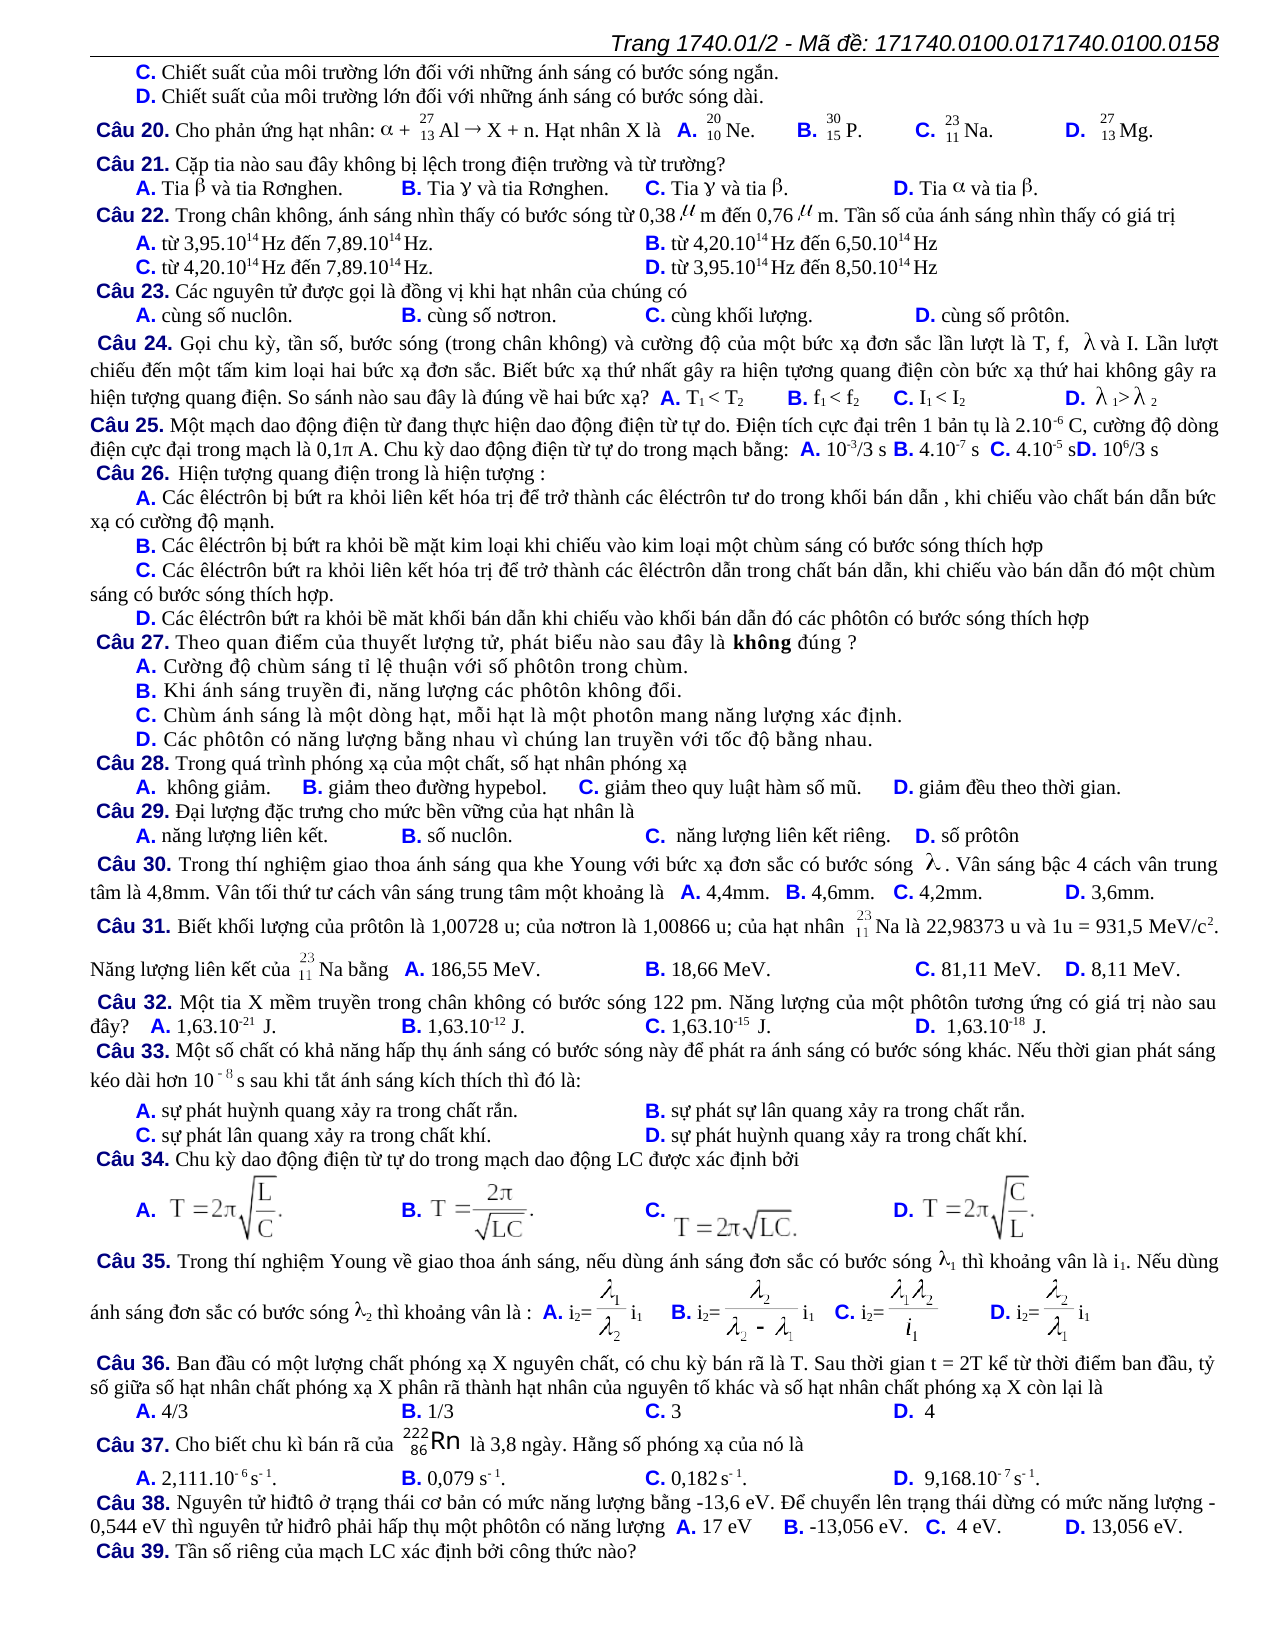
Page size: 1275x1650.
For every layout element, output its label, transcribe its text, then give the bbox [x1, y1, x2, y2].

text D. Các êléctrôn bứt ra khỏi bề măt khối bán dẫn khi chiếu vào khối bán dẫn đó các phôtôn có bước sóng thích hợp [90, 606, 1219, 630]
text A. 4/3 B. 1/3 C. 3 D. 4 [90, 1399, 1219, 1423]
text A. Các êléctrôn bị bứt ra khỏi liên kết hóa trị để trở thành các êléctrôn tư do trong khối bán dẫn , khi chiếu vào chất bán dẫn bức xạ có cường độ mạnh. [90, 485, 1219, 533]
text Câu 28. Trong quá trình phóng xạ của một chất, số hạt nhân phóng xạ [90, 751, 1219, 775]
text A. năng lượng liên kết. B. số nuclôn. C. năng lượng liên kết riêng. D. số prôtôn [90, 823, 1219, 847]
text Câu 38. Nguyên tử hiđtô ở trạng thái cơ bản có mức năng lượng bằng -13,6 eV. Để chuyển lên trạng thái dừng có mức năng lượng -0,544 eV thì nguyên tử hiđrô phải hấp thụ một phôtôn có năng lượng A. 17 eV B. -13,056 eV. C. 4 eV. D. 13,056 eV. [90, 1490, 1219, 1538]
text C. Chùm ánh sáng là một dòng hạt, mỗi hạt là một photôn mang năng lượng xác định. [90, 702, 1219, 727]
text D. Chiết suất của môi trường lớn đối với những ánh sáng có bước sóng dài. [90, 84, 1219, 108]
text Câu 36. Ban đầu có một lượng chất phóng xạ X nguyên chất, có chu kỳ bán rã là T. Sau thời gian t = 2T kể từ thời điểm ban đầu, tỷ số giữa số hạt nhân chất phóng xạ X phân rã thành hạt nhân của nguyên tố khác và số hạt nhân chất phóng xạ X còn lại là [90, 1351, 1219, 1399]
text C. sự phát lân quang xảy ra trong chất khí. D. sự phát huỳnh quang xảy ra trong chất khí. [90, 1123, 1219, 1147]
text Câu 21. Cặp tia nào sau đây không bị lệch trong điện trường và từ trường? [90, 151, 1219, 176]
text A. Tia  và tia Rơnghen. B. Tia  và tia Rơnghen. C. Tia  và tia . D. Tia  và tia . [90, 176, 1219, 200]
text B. Khi ánh sáng truyền đi, năng lượng các phôtôn không đổi. [90, 678, 1219, 702]
text Câu 25. Một mạch dao động điện từ đang thực hiện dao động điện từ tự do. Điện tích cực đại trên 1 bản tụ là 2.10-6 C, cường độ dòng điện cực đại trong mạch là 0,1π A. Chu kỳ dao động điện từ tự do trong mạch bằng: A. 10-3/3 s B. 4.10-7 s C. 4.10-5 sD. 106/3 s [90, 413, 1219, 461]
text A. cùng số nuclôn. B. cùng số nơtron. C. cùng khối lượng. D. cùng số prôtôn. [90, 303, 1219, 327]
text B. Các êléctrôn bị bứt ra khỏi bề mặt kim loại khi chiếu vào kim loại một chùm sáng có bước sóng thích hợp [90, 533, 1219, 558]
text A. không giảm. B. giảm theo đường hypebol. C. giảm theo quy luật hàm số mũ. D. giảm đều theo thời gian. [90, 775, 1219, 799]
text A. B. C. D. [90, 1171, 1219, 1248]
text Câu 27. Theo quan điểm của thuyết lượng tử, phát biểu nào sau đây là không đúng ? [90, 630, 1219, 654]
text A. sự phát huỳnh quang xảy ra trong chất rắn. B. sự phát sự lân quang xảy ra trong chất rắn. [90, 1098, 1219, 1123]
text Câu 33. Một số chất có khả năng hấp thụ ánh sáng có bước sóng này để phát ra ánh sáng có bước sóng khác. Nếu thời gian phát sáng kéo dài hơn 10s sau khi tắt ánh sáng kích thích thì đó là: [90, 1038, 1219, 1098]
text Câu 32. Một tia X mềm truyền trong chân không có bước sóng 122 pm. Năng lượng của một phôtôn tương ứng có giá trị nào sau đây? A. 1,63.10-21 J. B. 1,63.10-12 J. C. 1,63.10-15 J. D. 1,63.10-18 J. [90, 990, 1219, 1038]
text Câu 26. Hiện tượng quang điện trong là hiện tượng : [90, 461, 1219, 485]
text A. Cường độ chùm sáng tỉ lệ thuận với số phôtôn trong chùm. [90, 654, 1219, 678]
text Câu 35. Trong thí nghiệm Young về giao thoa ánh sáng, nếu dùng ánh sáng đơn sắc có bước sóng 1 thì khoảng vân là i1. Nếu dùng ánh sáng đơn sắc có bước sóng 2 thì khoảng vân là : A. i2=i1 B. i2=i1 C. i2= D. i2=i1 [90, 1248, 1219, 1351]
text A. 2,111.10- 6 s- 1. B. 0,079 s- 1. C. 0,182 s- 1. D. 9,168.10- 7 s- 1. [90, 1466, 1219, 1490]
text C. từ 4,20.1014 Hz đến 7,89.1014 Hz. D. từ 3,95.1014 Hz đến 8,50.1014 Hz [90, 255, 1219, 279]
text Câu 20. Cho phản ứng hạt nhân:  + Al  X + n. Hạt nhân X là A. Ne. B. P. C. Na. D. Mg. [90, 108, 1219, 151]
text Câu 24. Gọi chu kỳ, tần số, bước sóng (trong chân không) và cường độ của một bức xạ đơn sắc lần lượt là T, f, và I. Lần lượt chiếu đến một tấm kim loại hai bức xạ đơn sắc. Biết bức xạ thứ nhất gây ra hiện tựơng quang điện còn bức xạ thứ hai không gây ra hiện tượng quang điện. So sánh nào sau đây là đúng về hai bức xạ? A. T1 < T2 B. f1 < f2 C. I1 < I2 D. 1>2 [90, 327, 1219, 413]
text Câu 23. Các nguyên tử được gọi là đồng vị khi hạt nhân của chúng có [90, 279, 1219, 303]
text Câu 34. Chu kỳ dao động điện từ tự do trong mạch dao động LC được xác định bởi [90, 1147, 1219, 1171]
text Câu 31. Biết khối lượng của prôtôn là 1,00728 u; của nơtron là 1,00866 u; của hạt nhân Na là 22,98373 u và 1u = 931,5 MeV/c2. Năng lượng liên kết của Na bằng A. 186,55 MeV. B. 18,66 MeV. C. 81,11 MeV. D. 8,11 MeV. [90, 904, 1219, 990]
text Câu 22. Trong chân không, ánh sáng nhìn thấy có bước sóng từ 0,38m đến 0,76m. Tần số của ánh sáng nhìn thấy có giá trị [90, 200, 1219, 231]
text Câu 37. Cho biết chu kì bán rã của là 3,8 ngày. Hằng số phóng xạ của nó là [90, 1423, 1219, 1466]
text C. Chiết suất của môi trường lớn đối với những ánh sáng có bước sóng ngắn. [90, 60, 1219, 84]
text Câu 30. Trong thí nghiệm giao thoa ánh sáng qua khe Young với bức xạ đơn sắc có bước sóng . Vân sáng bậc 4 cách vân trung tâm là 4,8mm. Vân tối thứ tư cách vân sáng trung tâm một khoảng là A. 4,4mm. B. 4,6mm. C. 4,2mm. D. 3,6mm. [90, 847, 1219, 904]
text D. Các phôtôn có năng lượng bằng nhau vì chúng lan truyền với tốc độ bằng nhau. [90, 727, 1219, 751]
text C. Các êléctrôn bứt ra khỏi liên kết hóa trị để trở thành các êléctrôn dẫn trong chất bán dẫn, khi chiếu vào bán dẫn đó một chùm sáng có bước sóng thích hợp. [90, 558, 1219, 606]
text Câu 29. Đại lượng đặc trưng cho mức bền vững của hạt nhân là [90, 799, 1219, 823]
text Câu 39. Tần số riêng của mạch LC xác định bởi công thức nào? [90, 1538, 1219, 1563]
text A. từ 3,95.1014 Hz đến 7,89.1014 Hz. B. từ 4,20.1014 Hz đến 6,50.1014 Hz [90, 231, 1219, 255]
